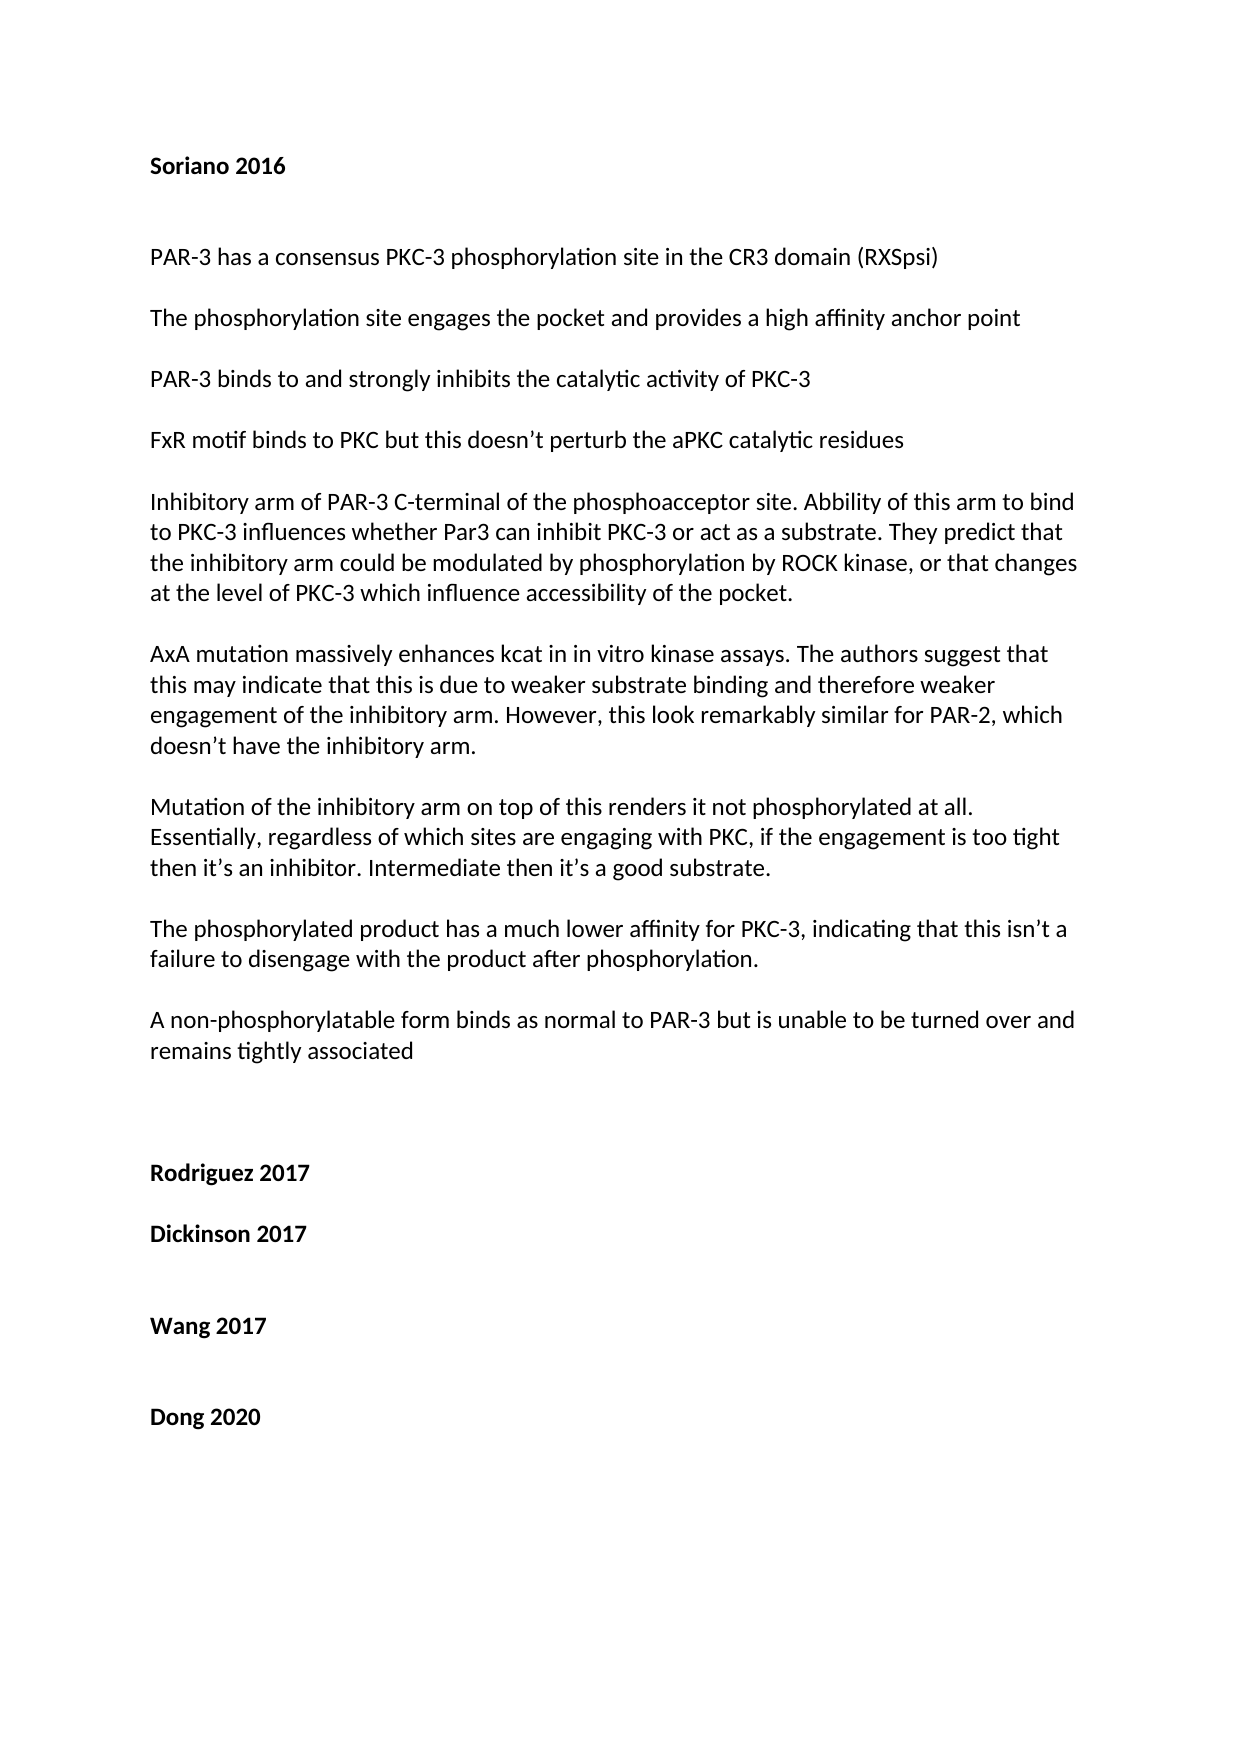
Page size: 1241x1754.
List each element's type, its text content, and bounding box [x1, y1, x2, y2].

text Inhibitory arm of PAR-3 C-terminal of the phosphoacceptor site. Abbility of this arm to bind to PKC-3 influences whether Par3 can inhibit PKC-3 or act as a substrate. They predict that the inhibitory arm could be modulated by phosphorylation by ROCK kinase, or that changes at the level of PKC-3 which influence accessibility of the pocket. [150, 486, 1090, 608]
text AxA mutation massively enhances kcat in in vitro kinase assays. The authors suggest that this may indicate that this is due to weaker substrate binding and therefore weaker engagement of the inhibitory arm. However, this look remarkably similar for PAR-2, which doesn’t have the inhibitory arm. [150, 638, 1090, 760]
text Rodriguez 2017 [150, 1157, 1090, 1188]
text FxR motif binds to PKC but this doesn’t perturb the aPKC catalytic residues [150, 425, 1090, 455]
text Soriano 2016 [150, 150, 1090, 181]
text Dong 2020 [150, 1401, 1090, 1432]
text Wang 2017 [150, 1310, 1090, 1340]
text A non-phosphorylatable form binds as normal to PAR-3 but is unable to be turned over and remains tightly associated [150, 1004, 1090, 1066]
text Mutation of the inhibitory arm on top of this renders it not phosphorylated at all. Essentially, regardless of which sites are engaging with PKC, if the engagement is too tight then it’s an inhibitor. Intermediate then it’s a good substrate. [150, 791, 1090, 882]
text Dickinson 2017 [150, 1218, 1090, 1249]
text The phosphorylated product has a much lower affinity for PKC-3, indicating that this isn’t a failure to disengage with the product after phosphorylation. [150, 913, 1090, 974]
text The phosphorylation site engages the pocket and provides a high affinity anchor point [150, 303, 1090, 333]
text PAR-3 has a consensus PKC-3 phosphorylation site in the CR3 domain (RXSpsi) [150, 242, 1090, 272]
text PAR-3 binds to and strongly inhibits the catalytic activity of PKC-3 [150, 364, 1090, 394]
